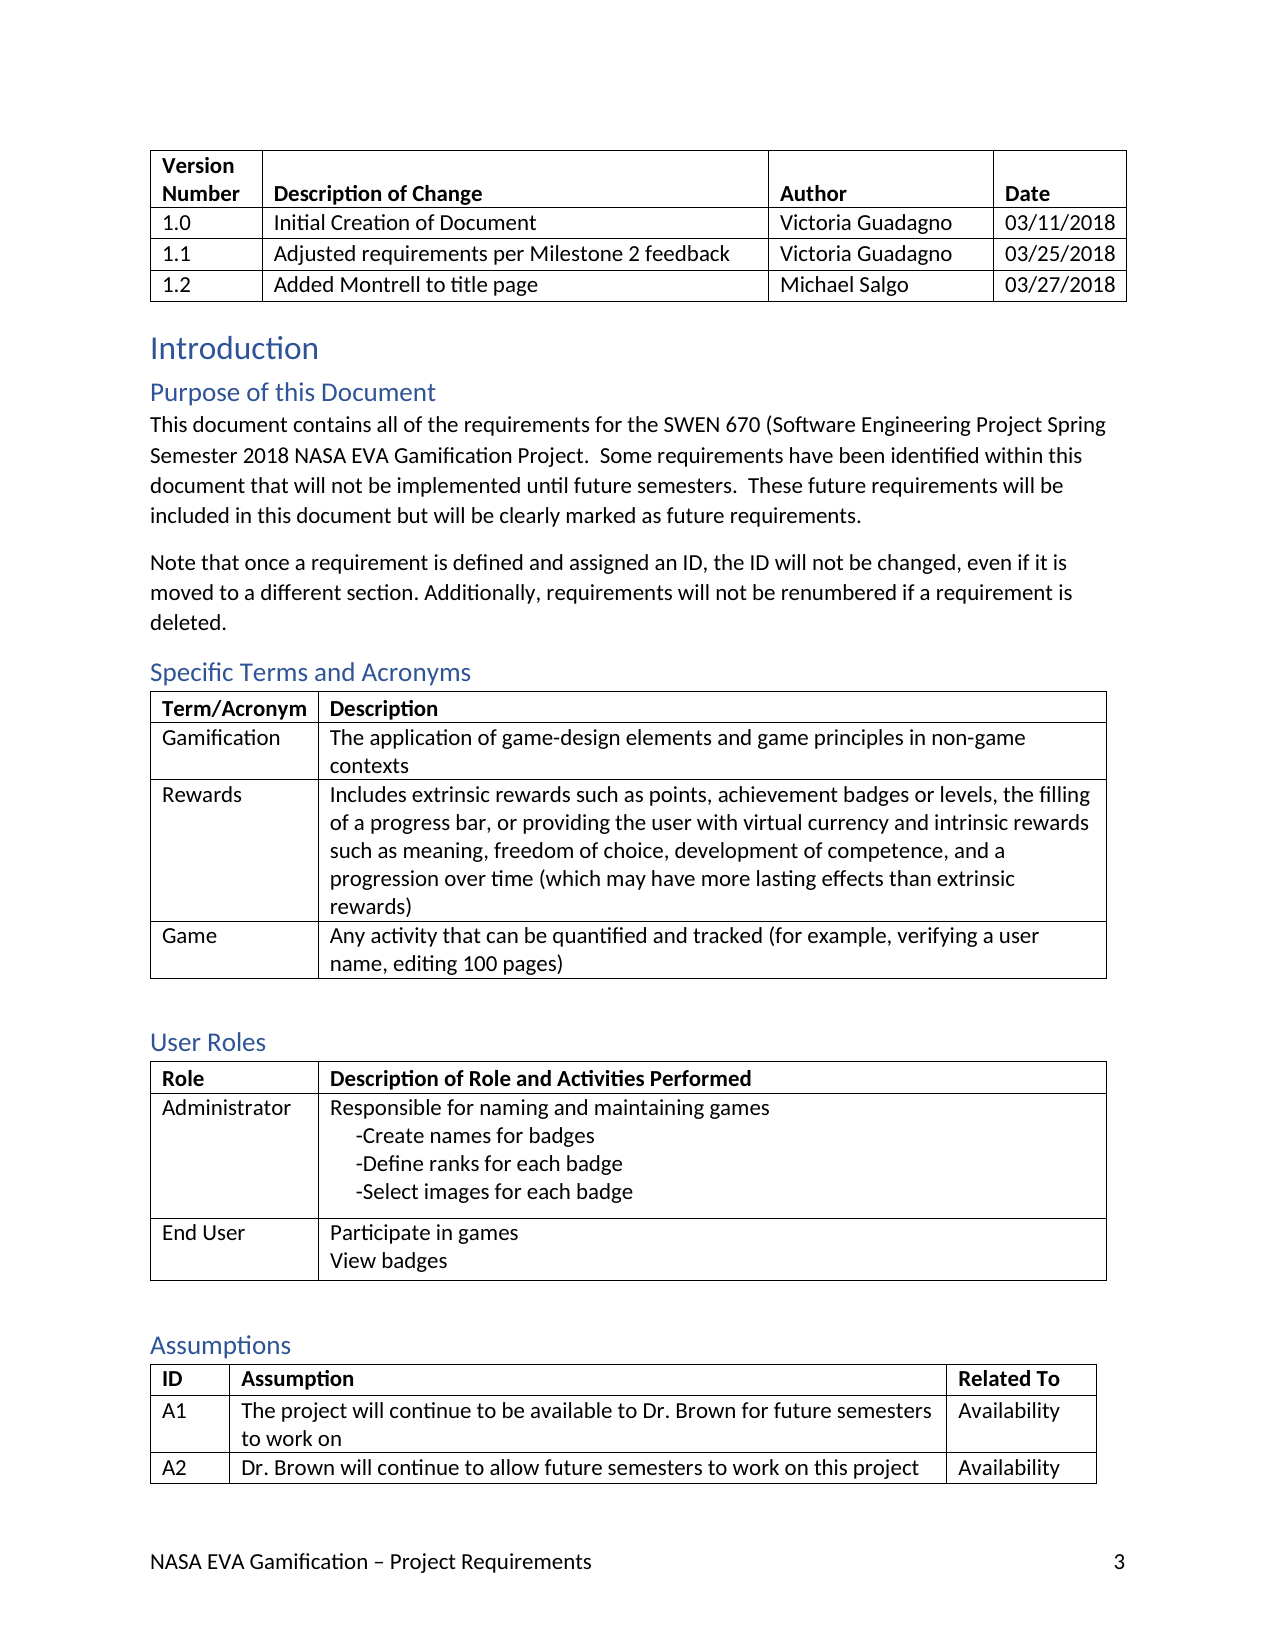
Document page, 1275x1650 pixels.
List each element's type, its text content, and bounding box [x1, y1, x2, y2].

table_cell Gamification [151, 723, 318, 779]
table_cell Responsible for naming and maintaining games -Create names for badges -Define ranks for each badge -Select images for each badge [319, 1094, 1106, 1217]
table_cell Adjusted requirements per Milestone 2 feedback [263, 239, 768, 269]
table_cell End User [151, 1219, 318, 1280]
subtitle Assumptions [150, 1328, 1125, 1361]
table_cell Michael Salgo [769, 271, 993, 301]
table_cell 1.2 [151, 271, 262, 301]
table_header Date [994, 151, 1126, 207]
table_cell Initial Creation of Document [263, 208, 768, 238]
table_header Author [769, 151, 993, 207]
table_cell Game [151, 922, 318, 978]
table_cell Administrator [151, 1094, 318, 1217]
table_cell 1.0 [151, 208, 262, 238]
table_header Role [151, 1062, 318, 1092]
table_cell Added Montrell to title page [263, 271, 768, 301]
subtitle Purpose of this Document [150, 375, 1125, 408]
text Note that once a requirement is defined and assigned an ID, the ID will not be changed, even if it is moved to a different section. Additionally, requirements will not be renumbered if a requirement is deleted. [150, 548, 1125, 637]
table_cell The project will continue to be available to Dr. Brown for future semesters to work on [230, 1396, 946, 1452]
table_cell 1.1 [151, 239, 262, 269]
subtitle User Roles [150, 1026, 1125, 1058]
table_header Version Number [151, 151, 262, 207]
table_cell Victoria Guadagno [769, 208, 993, 238]
table_header ID [151, 1365, 229, 1395]
table_cell Any activity that can be quantified and tracked (for example, verifying a user name, editing 100 pages) [319, 922, 1106, 978]
table_cell The application of game-design elements and game principles in non-game contexts [319, 723, 1106, 779]
table_cell Includes extrinsic rewards such as points, achievement badges or levels, the filling of a progress bar, or providing the user with virtual currency and intrinsic rewards such as meaning, freedom of choice, development of competence, and a progression over time (which may have more lasting effects than extrinsic rewards) [319, 780, 1106, 921]
text This document contains all of the requirements for the SWEN 670 (Software Engineering Project Spring Semester 2018 NASA EVA Gamification Project. Some requirements have been identified within this document that will not be implemented until future semesters. These future requirements will be included in this document but will be clearly marked as future requirements. [150, 411, 1125, 529]
table_header Term/Acronym [151, 692, 318, 722]
table_cell Victoria Guadagno [769, 239, 993, 269]
table_cell 03/27/2018 [994, 271, 1126, 301]
table_header Description of Change [263, 151, 768, 207]
subtitle Introduction [150, 327, 1125, 368]
table_cell Participate in games View badges [319, 1219, 1106, 1280]
table_header Assumption [230, 1365, 946, 1395]
table_cell A2 [151, 1453, 229, 1483]
subtitle Specific Terms and Acronyms [150, 655, 1125, 688]
table_cell Availability [947, 1396, 1096, 1452]
table_cell 03/11/2018 [994, 208, 1126, 238]
table_header Description of Role and Activities Performed [319, 1062, 1106, 1092]
table_header Description [319, 692, 1106, 722]
table_cell Dr. Brown will continue to allow future semesters to work on this project [230, 1453, 946, 1483]
table_header Related To [947, 1365, 1096, 1395]
table_cell A1 [151, 1396, 229, 1452]
table_cell Availability [947, 1453, 1096, 1483]
table_cell 03/25/2018 [994, 239, 1126, 269]
table_cell Rewards [151, 780, 318, 921]
